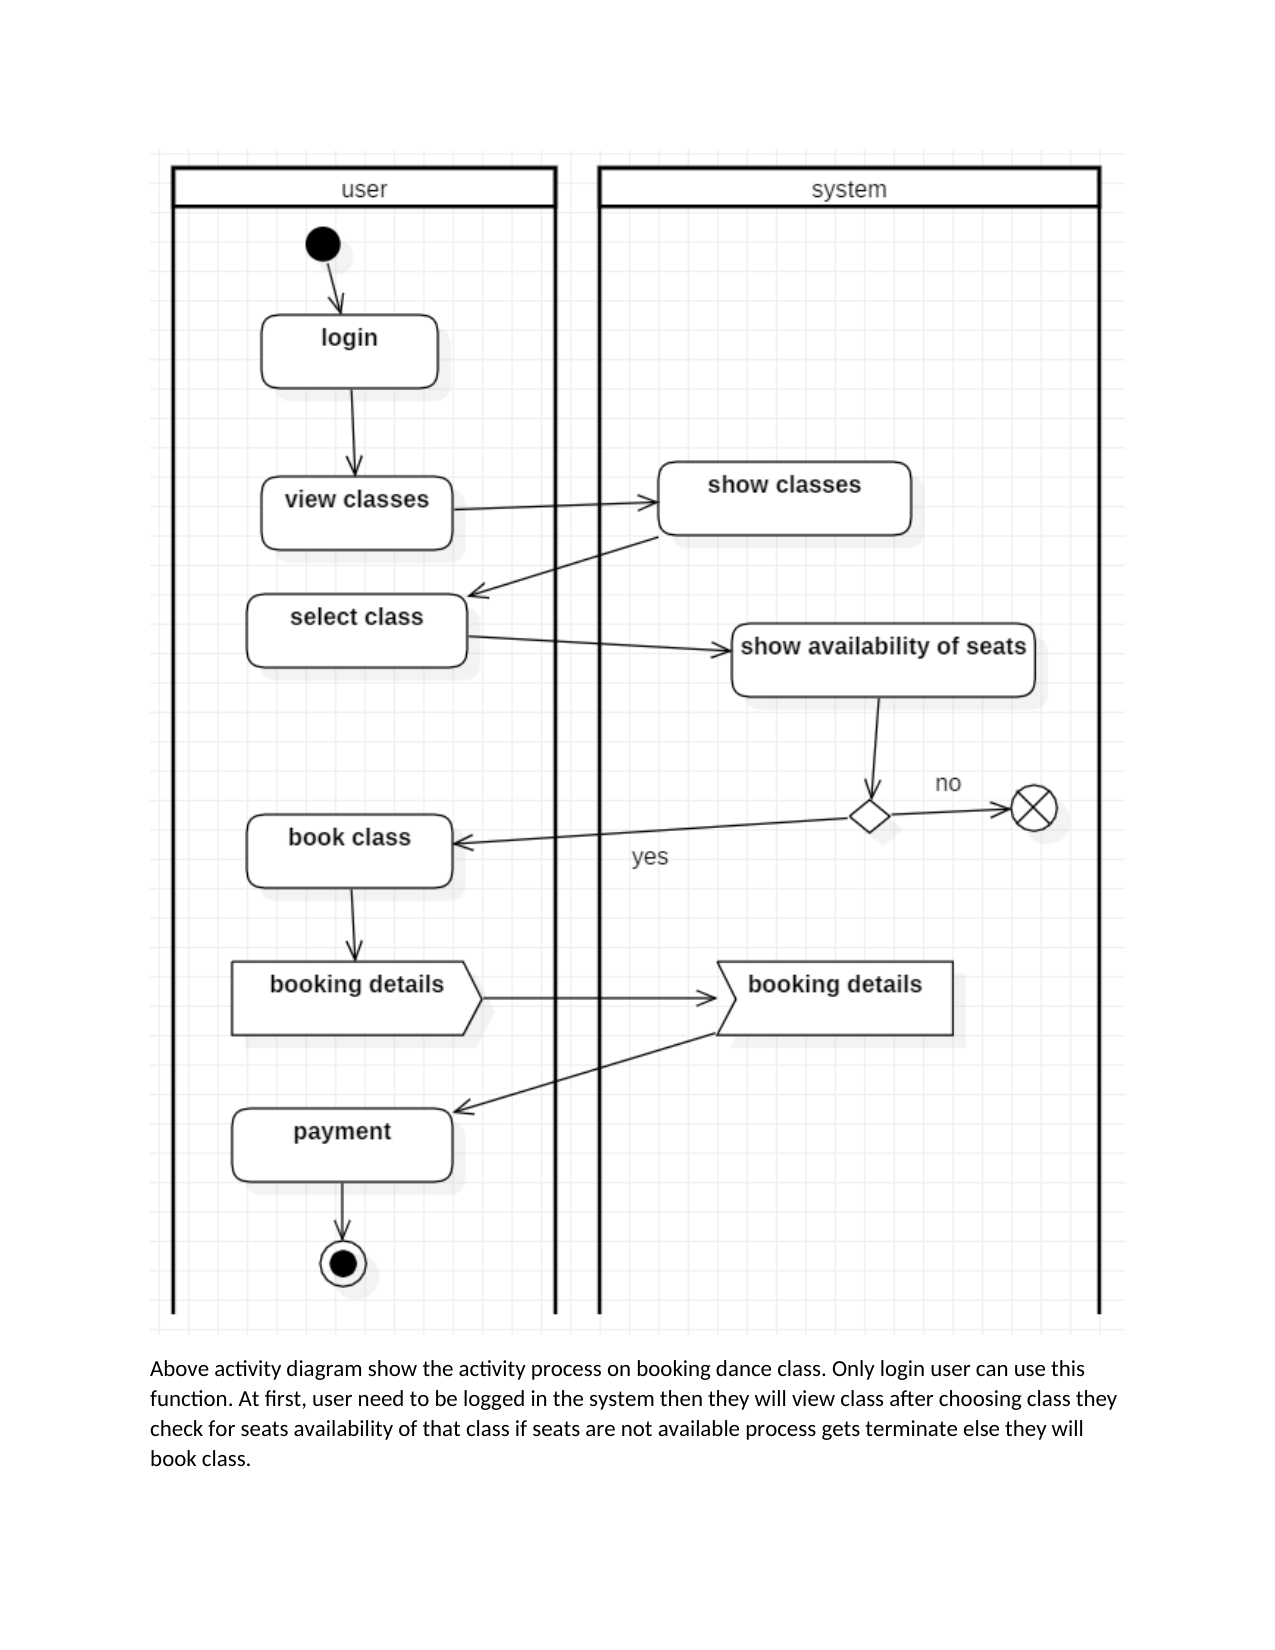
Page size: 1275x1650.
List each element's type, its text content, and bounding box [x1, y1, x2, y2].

picture [150, 150, 1125, 1335]
text Above activity diagram show the activity process on booking dance class. Only login user can use this function. At first, user need to be logged in the system then they will view class after choosing class they check for seats availability of that class if seats are not available process gets terminate else they will book class. [150, 1354, 1125, 1472]
